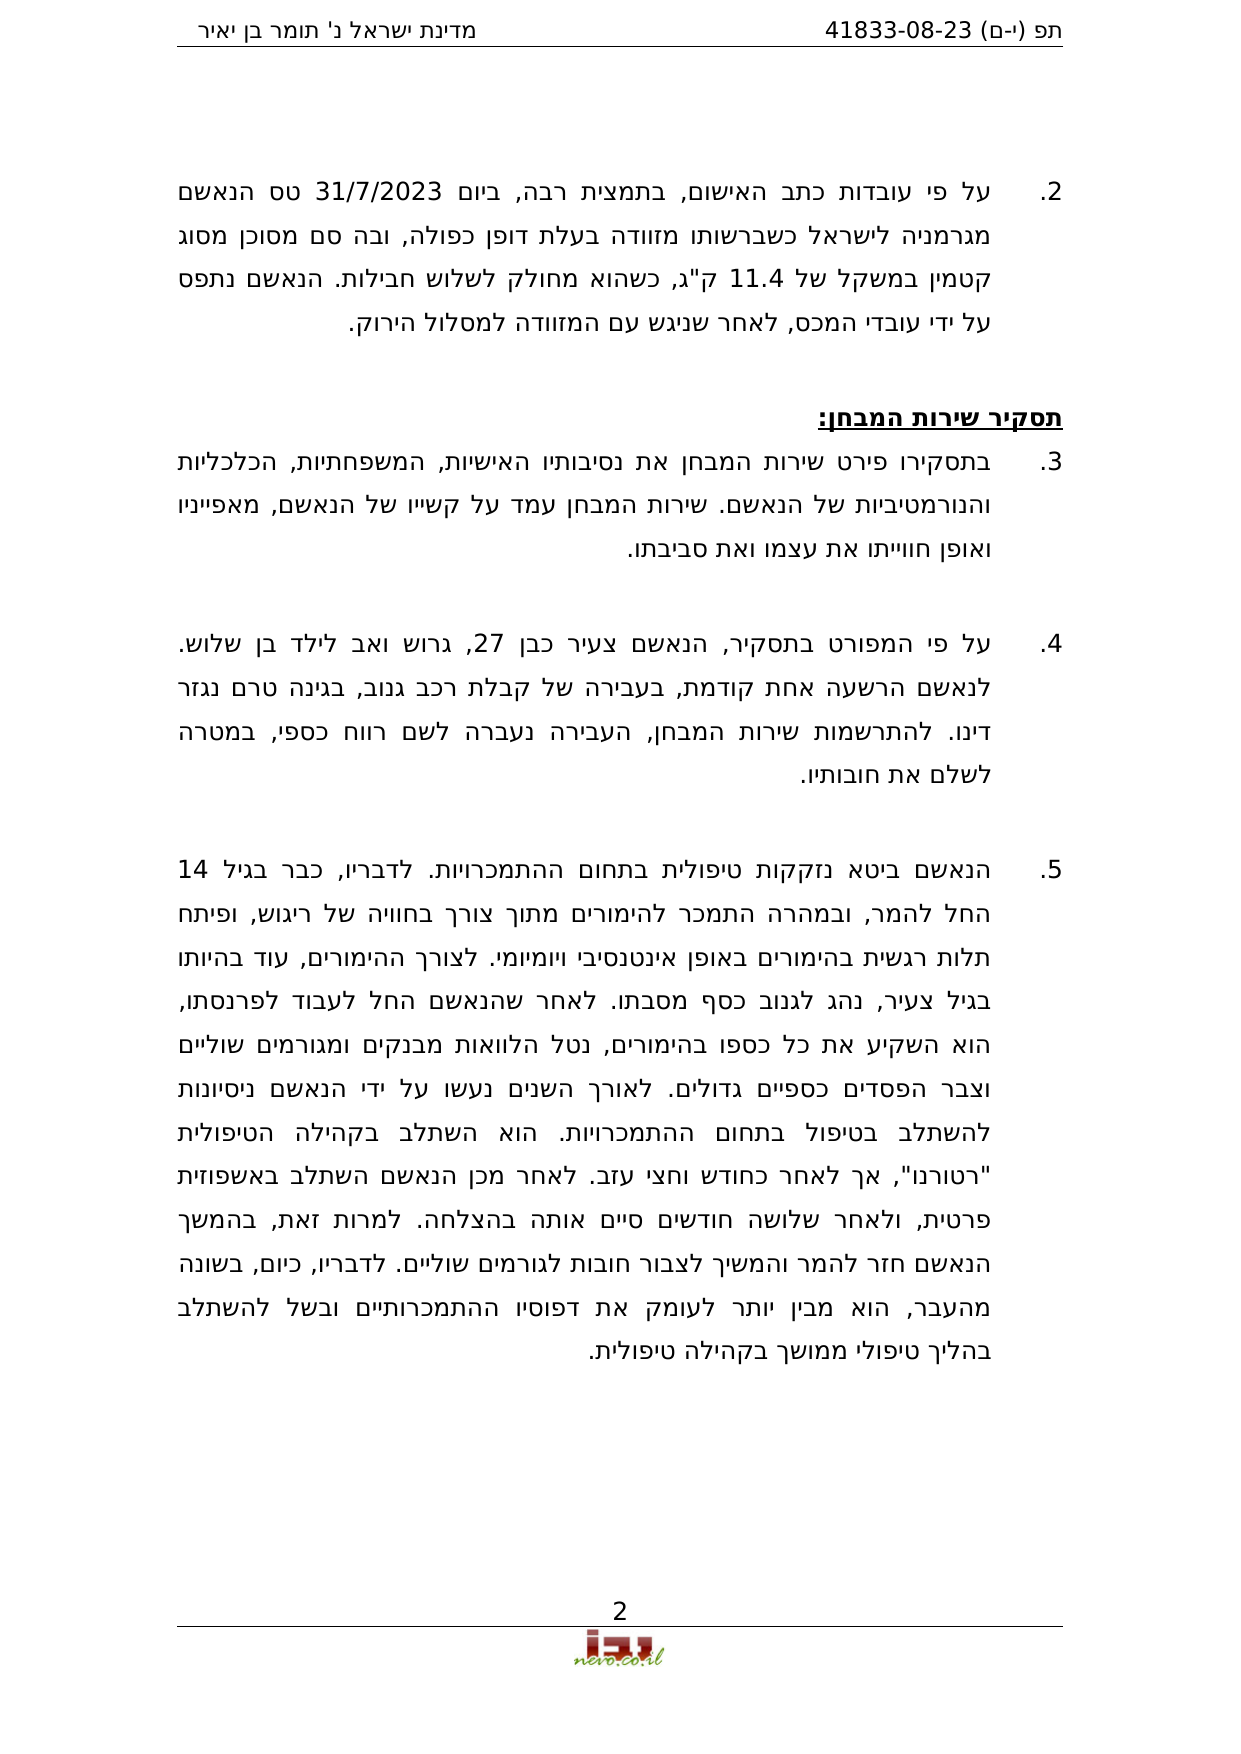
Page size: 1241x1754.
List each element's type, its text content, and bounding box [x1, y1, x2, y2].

text תסקיר שירות המבחן: [177, 403, 1063, 432]
text 3. בתסקירו פירט שירות המבחן את נסיבותיו האישיות, המשפחתיות, הכלכליות והנורמטיביות של הנאשם. שירות המבחן עמד על קשייו של הנאשם, מאפייניו ואופן חווייתו את עצמו ואת סביבתו. [177, 447, 1063, 564]
text 4. על פי המפורט בתסקיר, הנאשם צעיר כבן 27, גרוש ואב לילד בן שלוש. לנאשם הרשעה אחת קודמת, בעבירה של קבלת רכב גנוב, בגינה טרם נגזר דינו. להתרשמות שירות המבחן, העבירה נעברה לשם רווח כספי, במטרה לשלם את חובותיו. [177, 629, 1063, 790]
picture [574, 1629, 666, 1667]
text 2. על פי עובדות כתב האישום, בתמצית רבה, ביום 31/7/2023 טס הנאשם מגרמניה לישראל כשברשותו מזוודה בעלת דופן כפולה, ובה סם מסוכן מסוג קטמין במשקל של 11.4 ק"ג, כשהוא מחולק לשלוש חבילות. הנאשם נתפס על ידי עובדי המכס, לאחר שניגש עם המזוודה למסלול הירוק. [177, 177, 1063, 338]
text 5. הנאשם ביטא נזקקות טיפולית בתחום ההתמכרויות. לדבריו, כבר בגיל 14 החל להמר, ובמהרה התמכר להימורים מתוך צורך בחוויה של ריגוש, ופיתח תלות רגשית בהימורים באופן אינטנסיבי ויומיומי. לצורך ההימורים, עוד בהיותו בגיל צעיר, נהג לגנוב כסף מסבתו. לאחר שהנאשם החל לעבוד לפרנסתו, הוא השקיע את כל כספו בהימורים, נטל הלוואות מבנקים ומגורמים שוליים וצבר הפסדים כספיים גדולים. לאורך השנים נעשו על ידי הנאשם ניסיונות להשתלב בטיפול בתחום ההתמכרויות. הוא השתלב בקהילה הטיפולית "רטורנו", אך לאחר כחודש וחצי עזב. לאחר מכן הנאשם השתלב באשפוזית פרטית, ולאחר שלושה חודשים סיים אותה בהצלחה. למרות זאת, בהמשך הנאשם חזר להמר והמשיך לצבור חובות לגורמים שוליים. לדבריו, כיום, בשונה מהעבר, הוא מבין יותר לעומק את דפוסיו ההתמכרותיים ובשל להשתלב בהליך טיפולי ממושך בקהילה טיפולית. [177, 855, 1063, 1366]
